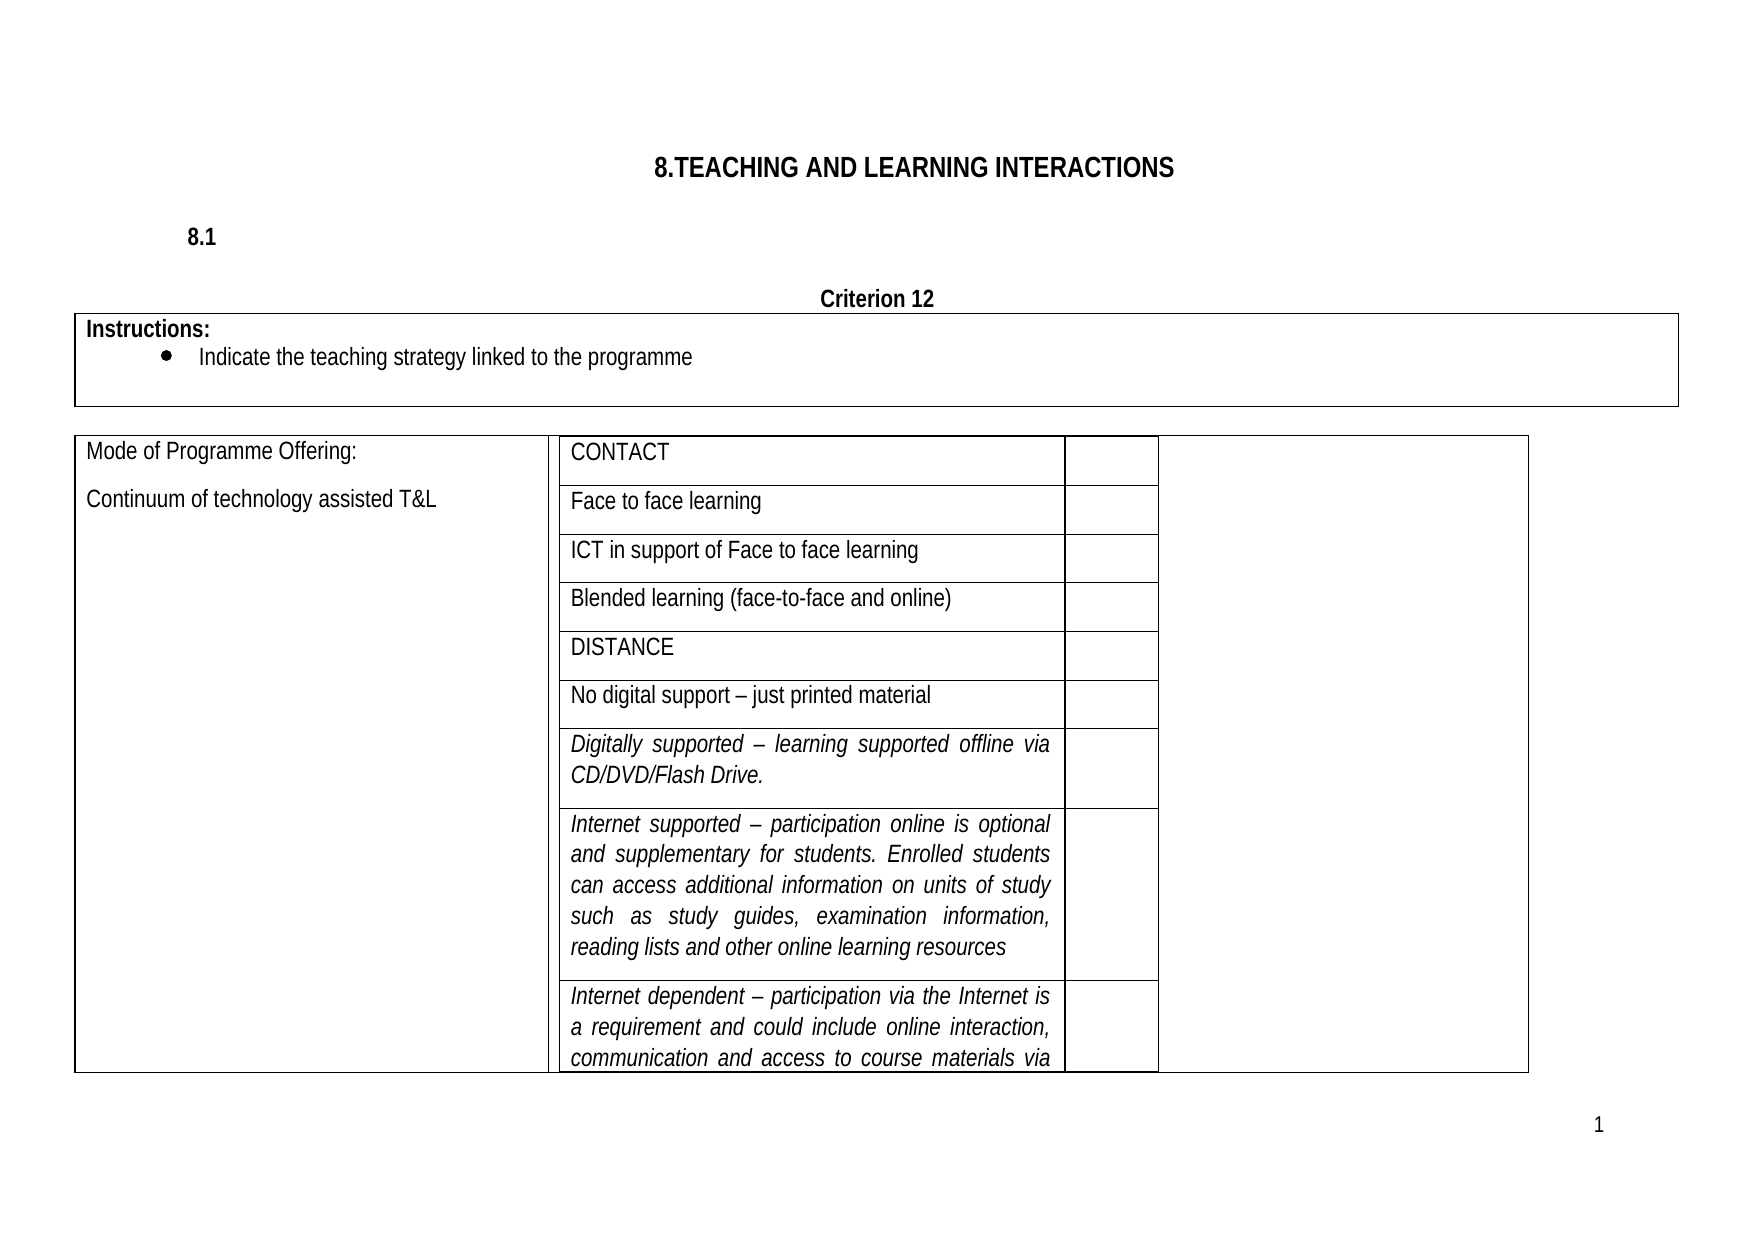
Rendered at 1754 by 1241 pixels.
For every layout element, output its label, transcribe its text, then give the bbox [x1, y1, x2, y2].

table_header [76, 436, 548, 1072]
table_header [560, 729, 1064, 808]
table_header [1066, 437, 1158, 485]
table_header [1066, 981, 1158, 1071]
table_header [560, 486, 1064, 534]
table_header Instructions: Indicate the teaching strategy linked to the programme [76, 314, 1678, 406]
table_header [560, 632, 1064, 680]
table_header [1066, 681, 1158, 728]
table_header [1159, 436, 1528, 1072]
text 8.1 [187, 222, 1604, 251]
table_header [560, 437, 1064, 485]
table_header [560, 981, 1064, 1071]
table_header [1066, 729, 1158, 808]
text Criterion 12 [150, 284, 1604, 313]
table_header [560, 809, 1064, 980]
table_header [1066, 583, 1158, 631]
text 8.TEACHING AND LEARNING INTERACTIONS [225, 150, 1604, 183]
table_header [1066, 632, 1158, 680]
table_header [1066, 809, 1158, 980]
table_header [560, 681, 1064, 728]
table_header [1066, 486, 1158, 534]
table_header [560, 583, 1064, 631]
table_header [560, 535, 1064, 582]
table_header [1066, 535, 1158, 582]
table_header [549, 436, 559, 1072]
